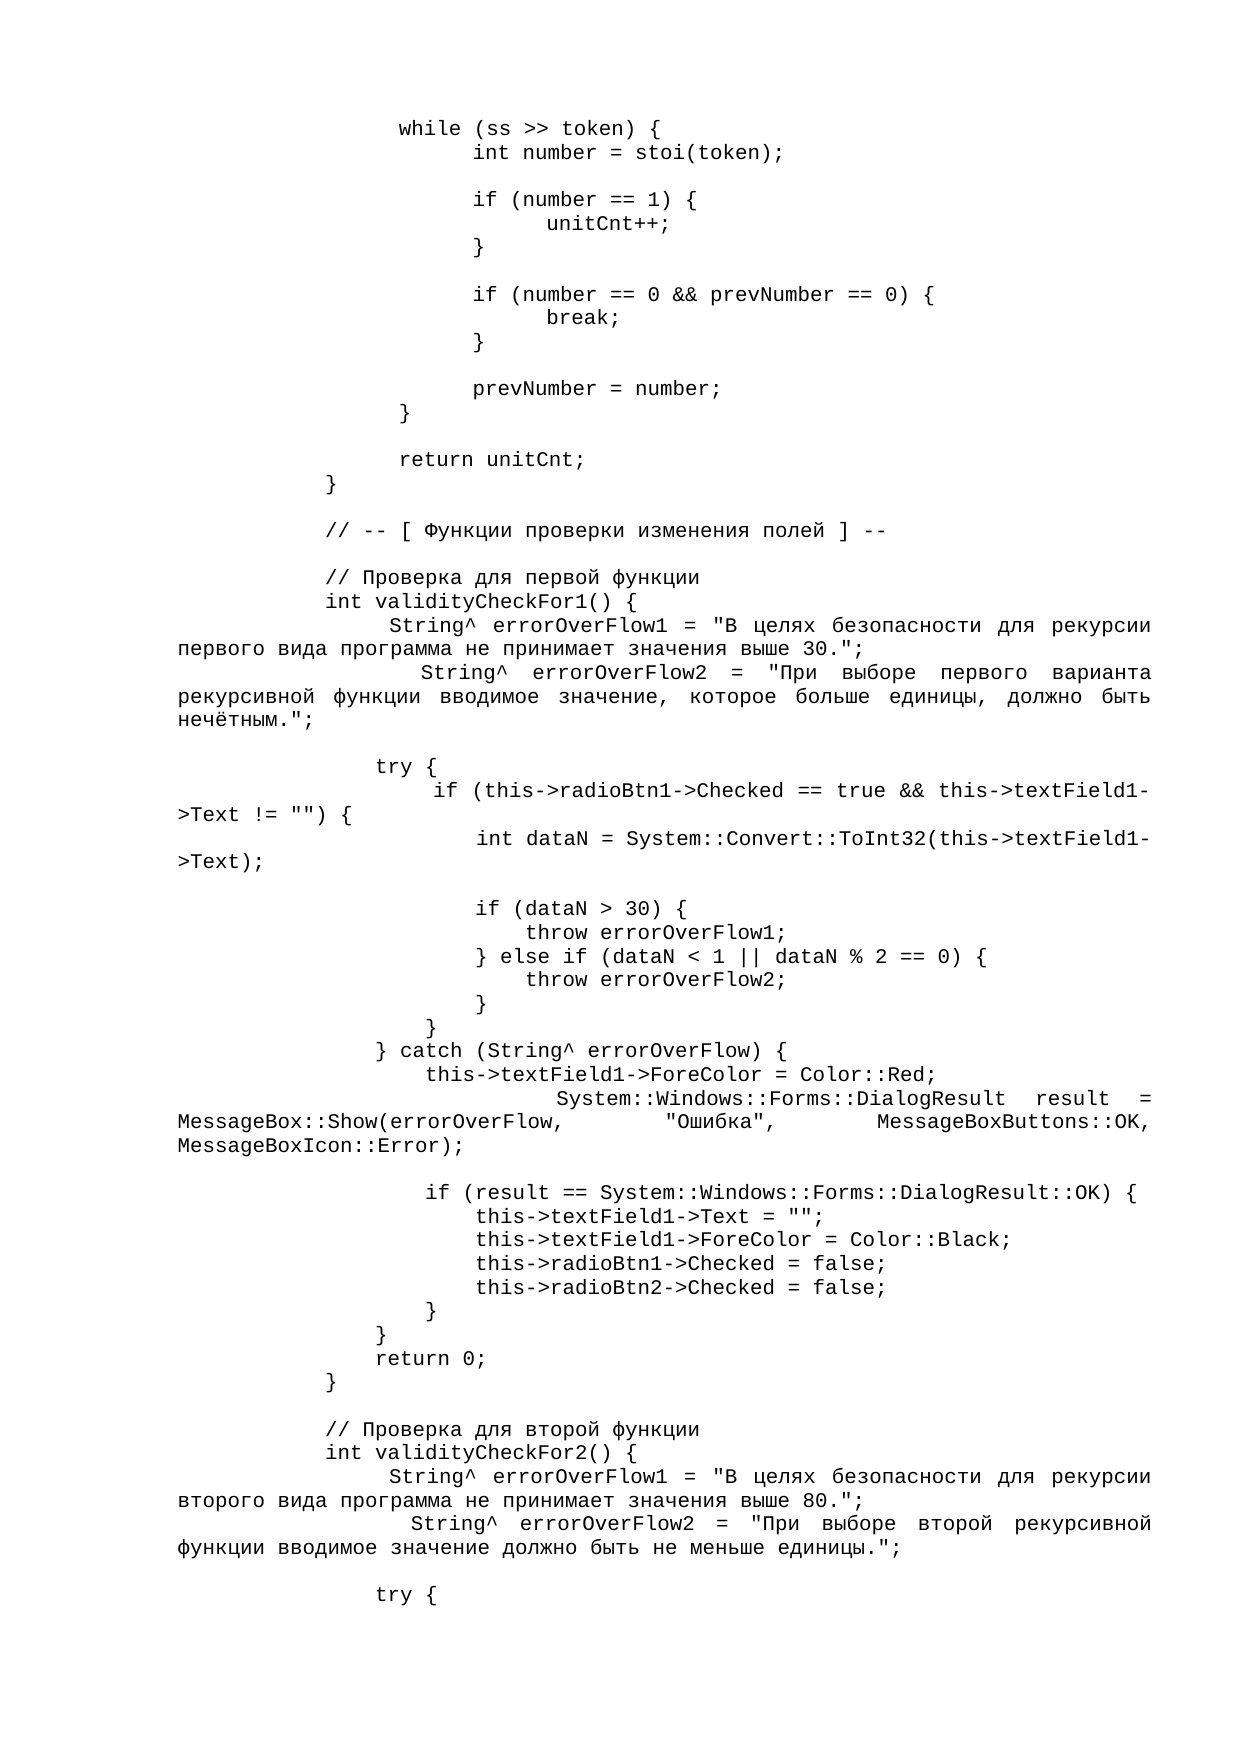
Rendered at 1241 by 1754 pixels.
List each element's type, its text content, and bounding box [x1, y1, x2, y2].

text this->textField1->ForeColor = Color::Red; [177, 1064, 1152, 1088]
text this->textField1->Text = ""; [177, 1206, 1152, 1229]
text } [177, 402, 1152, 426]
text if (number == 0 && prevNumber == 0) { [177, 284, 1152, 307]
text if (this->radioBtn1->Checked == true && this->textField1->Text != "") { [177, 780, 1152, 827]
text } [177, 1017, 1152, 1040]
text this->radioBtn1->Checked = false; [177, 1253, 1152, 1277]
text // Проверка для второй функции [177, 1419, 1152, 1442]
text } [177, 1300, 1152, 1324]
text this->textField1->ForeColor = Color::Black; [177, 1229, 1152, 1253]
text } [177, 473, 1152, 496]
text } [177, 993, 1152, 1017]
text int validityCheckFor2() { [177, 1442, 1152, 1466]
text break; [177, 307, 1152, 331]
text try { [177, 757, 1152, 780]
text } [177, 1324, 1152, 1348]
text String^ errorOverFlow1 = "В целях безопасности для рекурсии первого вида программа не принимает значения выше 30."; [177, 615, 1152, 662]
text if (result == System::Windows::Forms::DialogResult::OK) { [177, 1182, 1152, 1206]
text } catch (String^ errorOverFlow) { [177, 1040, 1152, 1064]
text throw errorOverFlow2; [177, 969, 1152, 993]
text } [177, 236, 1152, 260]
text throw errorOverFlow1; [177, 922, 1152, 946]
text prevNumber = number; [177, 378, 1152, 402]
text try { [177, 1584, 1152, 1608]
text unitCnt++; [177, 213, 1152, 236]
text while (ss >> token) { [177, 118, 1152, 142]
text String^ errorOverFlow2 = "При выборе второй рекурсивной функции вводимое значение должно быть не меньше единицы."; [177, 1513, 1152, 1561]
text } else if (dataN < 1 || dataN % 2 == 0) { [177, 946, 1152, 969]
text int dataN = System::Convert::ToInt32(this->textField1->Text); [177, 827, 1152, 875]
text if (number == 1) { [177, 189, 1152, 213]
text // Проверка для первой функции [177, 567, 1152, 591]
text int number = stoi(token); [177, 142, 1152, 165]
text String^ errorOverFlow1 = "В целях безопасности для рекурсии второго вида программа не принимает значения выше 80."; [177, 1466, 1152, 1513]
text System::Windows::Forms::DialogResult result = MessageBox::Show(errorOverFlow, "Ошибка", MessageBoxButtons::OK, MessageBoxIcon::Error); [177, 1088, 1152, 1158]
text } [177, 331, 1152, 354]
text return 0; [177, 1348, 1152, 1371]
text return unitCnt; [177, 449, 1152, 473]
text if (dataN > 30) { [177, 898, 1152, 922]
text String^ errorOverFlow2 = "При выборе первого варианта рекурсивной функции вводимое значение, которое больше единицы, должно быть нечётным."; [177, 662, 1152, 733]
text int validityCheckFor1() { [177, 591, 1152, 615]
text this->radioBtn2->Checked = false; [177, 1277, 1152, 1300]
text // -- [ Функции проверки изменения полей ] -- [177, 520, 1152, 544]
text } [177, 1371, 1152, 1395]
